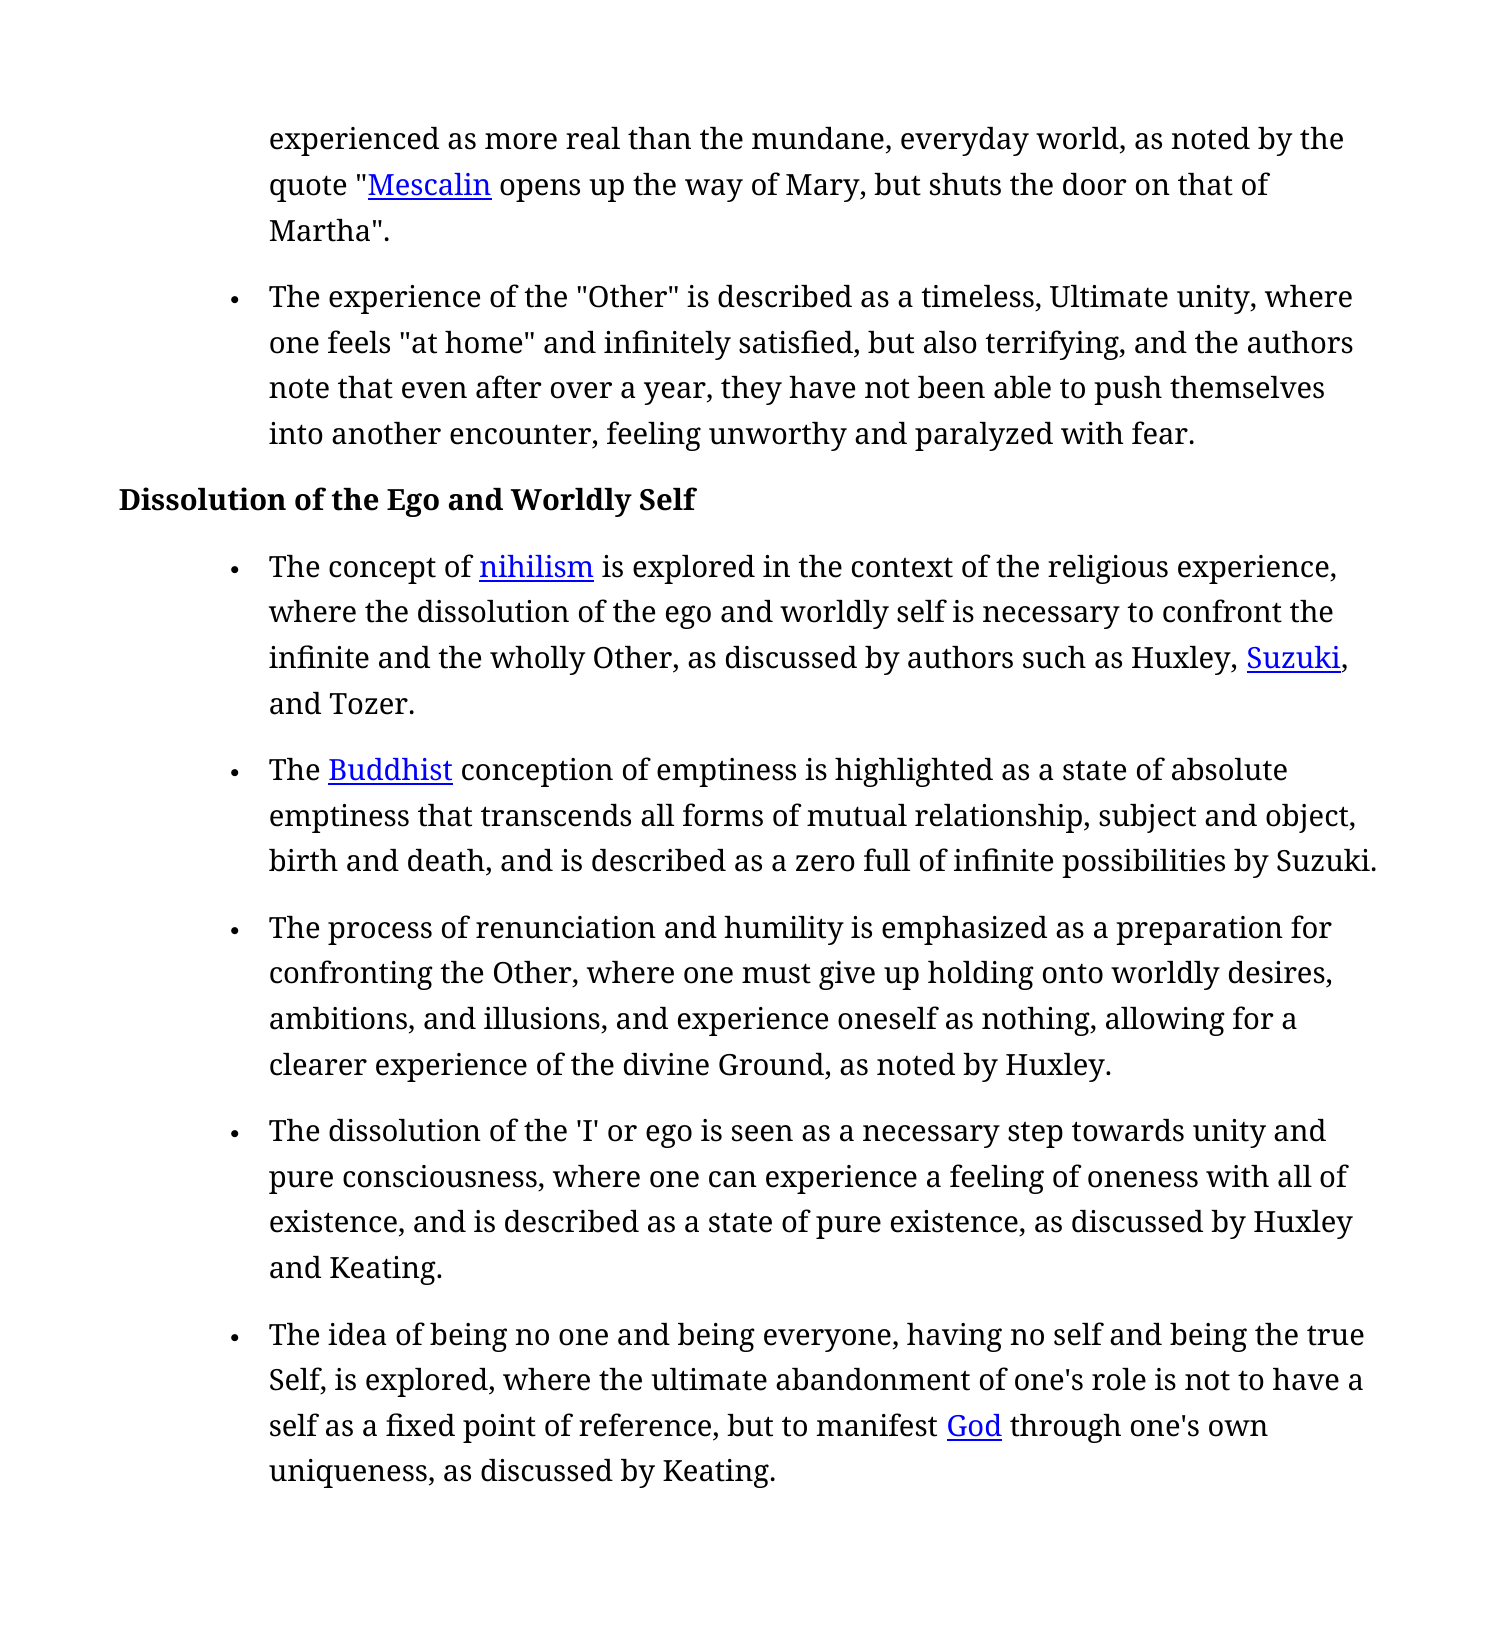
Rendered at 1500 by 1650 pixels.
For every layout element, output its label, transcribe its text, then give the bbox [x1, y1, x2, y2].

list The Buddhist conception of emptiness is highlighted as a state of absolute emptiness that transcends all forms of mutual relationship, subject and object, birth and death, and is described as a zero full of infinite possibilities by Suzuki. [231, 749, 1381, 880]
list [231, 118, 1381, 249]
list The dissolution of the 'I' or ego is seen as a necessary step towards unity and pure consciousness, where one can experience a feeling of oneness with all of existence, and is described as a state of pure existence, as discussed by Huxley and Keating. [231, 1110, 1381, 1287]
text Dissolution of the Ego and Worldly Self [118, 479, 1381, 519]
list The process of renunciation and humility is emphasized as a preparation for confronting the Other, where one must give up holding onto worldly desires, ambitions, and illusions, and experience oneself as nothing, allowing for a clearer experience of the divine Ground, as noted by Huxley. [231, 907, 1381, 1084]
list The experience of the "Other" is described as a timeless, Ultimate unity, where one feels "at home" and infinitely satisfied, but also terrifying, and the authors note that even after over a year, they have not been able to push themselves into another encounter, feeling unworthy and paralyzed with fear. [231, 276, 1381, 453]
list The idea of being no one and being everyone, having no self and being the true Self, is explored, where the ultimate abandonment of one's role is not to have a self as a fixed point of reference, but to manifest God through one's own uniqueness, as discussed by Keating. [231, 1314, 1381, 1490]
list The concept of nihilism is explored in the context of the religious experience, where the dissolution of the ego and worldly self is necessary to confront the infinite and the wholly Other, as discussed by authors such as Huxley, Suzuki, and Tozer. [231, 546, 1381, 723]
